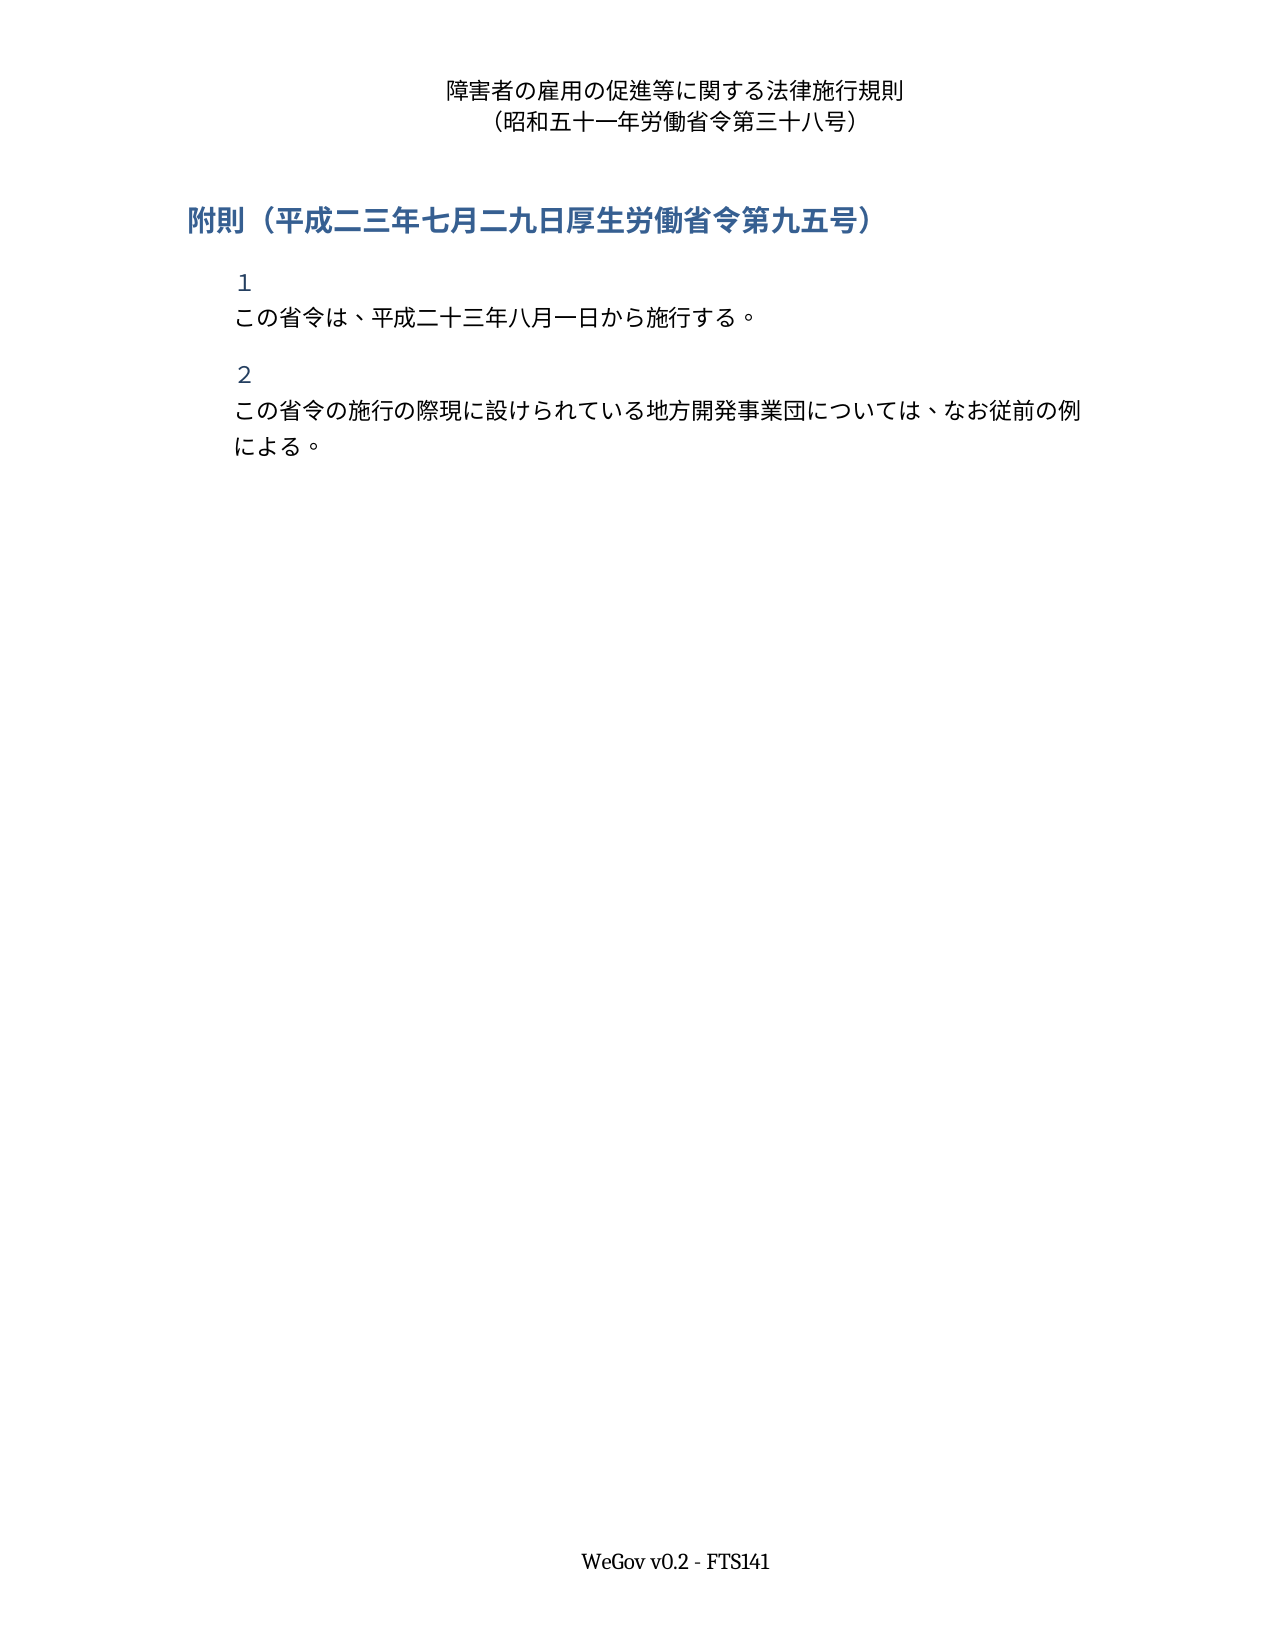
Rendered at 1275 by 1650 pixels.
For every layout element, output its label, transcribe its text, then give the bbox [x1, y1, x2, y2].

subtitle １ [233, 266, 1087, 298]
text この省令の施行の際現に設けられている地方開発事業団については、なお従前の例による。 [233, 395, 1087, 462]
subtitle 附則（平成二三年七月二九日厚生労働省令第九五号） [187, 200, 1087, 240]
subtitle ２ [233, 359, 1087, 390]
text この省令は、平成二十三年八月一日から施行する。 [233, 302, 1087, 334]
